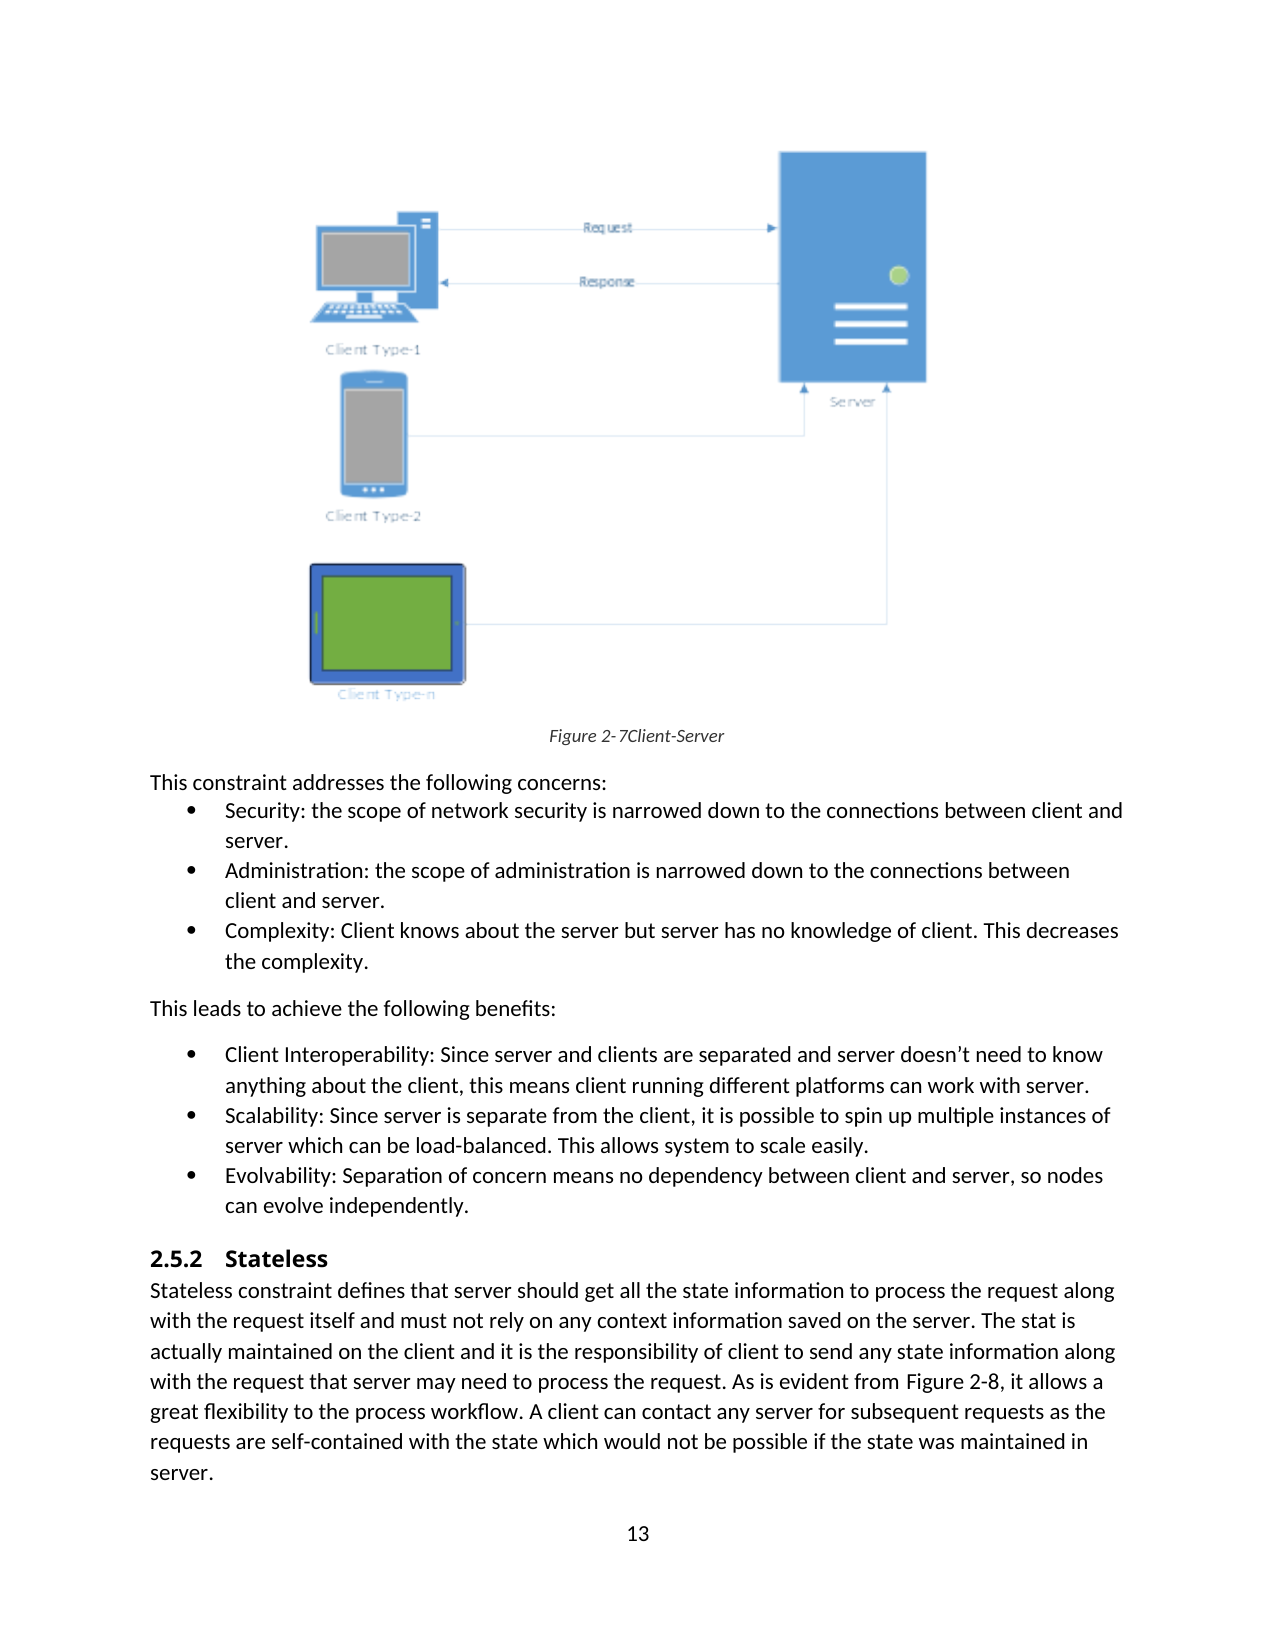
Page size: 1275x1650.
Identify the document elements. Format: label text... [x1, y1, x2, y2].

list Evolvability: Separation of concern means no dependency between client and server, so nodes can evolve independently. [187, 1161, 1125, 1220]
list Client Interoperability: Since server and clients are separated and server doesn’t need to know anything about the client, this means client running different platforms can work with server. [187, 1041, 1125, 1099]
list Security: the scope of network security is narrowed down to the connections between client and server. [187, 796, 1125, 854]
text Figure ‎2-2Client-Server [150, 724, 1125, 747]
text Stateless constraint defines that server should get all the state information to process the request along with the request itself and must not rely on any context information saved on the server. The stat is actually maintained on the client and it is the responsibility of client to send any state information along with the request that server may need to process the request. As is evident from Figure ‎2-3, it allows a great flexibility to the process workflow. A client can contact any server for subsequent requests as the requests are self-contained with the state which would not be possible if the state was maintained in server. [150, 1276, 1125, 1486]
text This leads to achieve the following benefits: [150, 994, 1125, 1022]
list Scalability: Since server is separate from the client, it is possible to spin up multiple instances of server which can be load-balanced. This allows system to scale easily. [187, 1101, 1125, 1159]
list Complexity: Client knows about the server but server has no knowledge of client. This decreases the complexity. [187, 917, 1125, 975]
text This constraint addresses the following concerns: [150, 768, 1125, 796]
list Administration: the scope of administration is narrowed down to the connections between client and server. [187, 856, 1125, 914]
subtitle Stateless [150, 1243, 1125, 1274]
